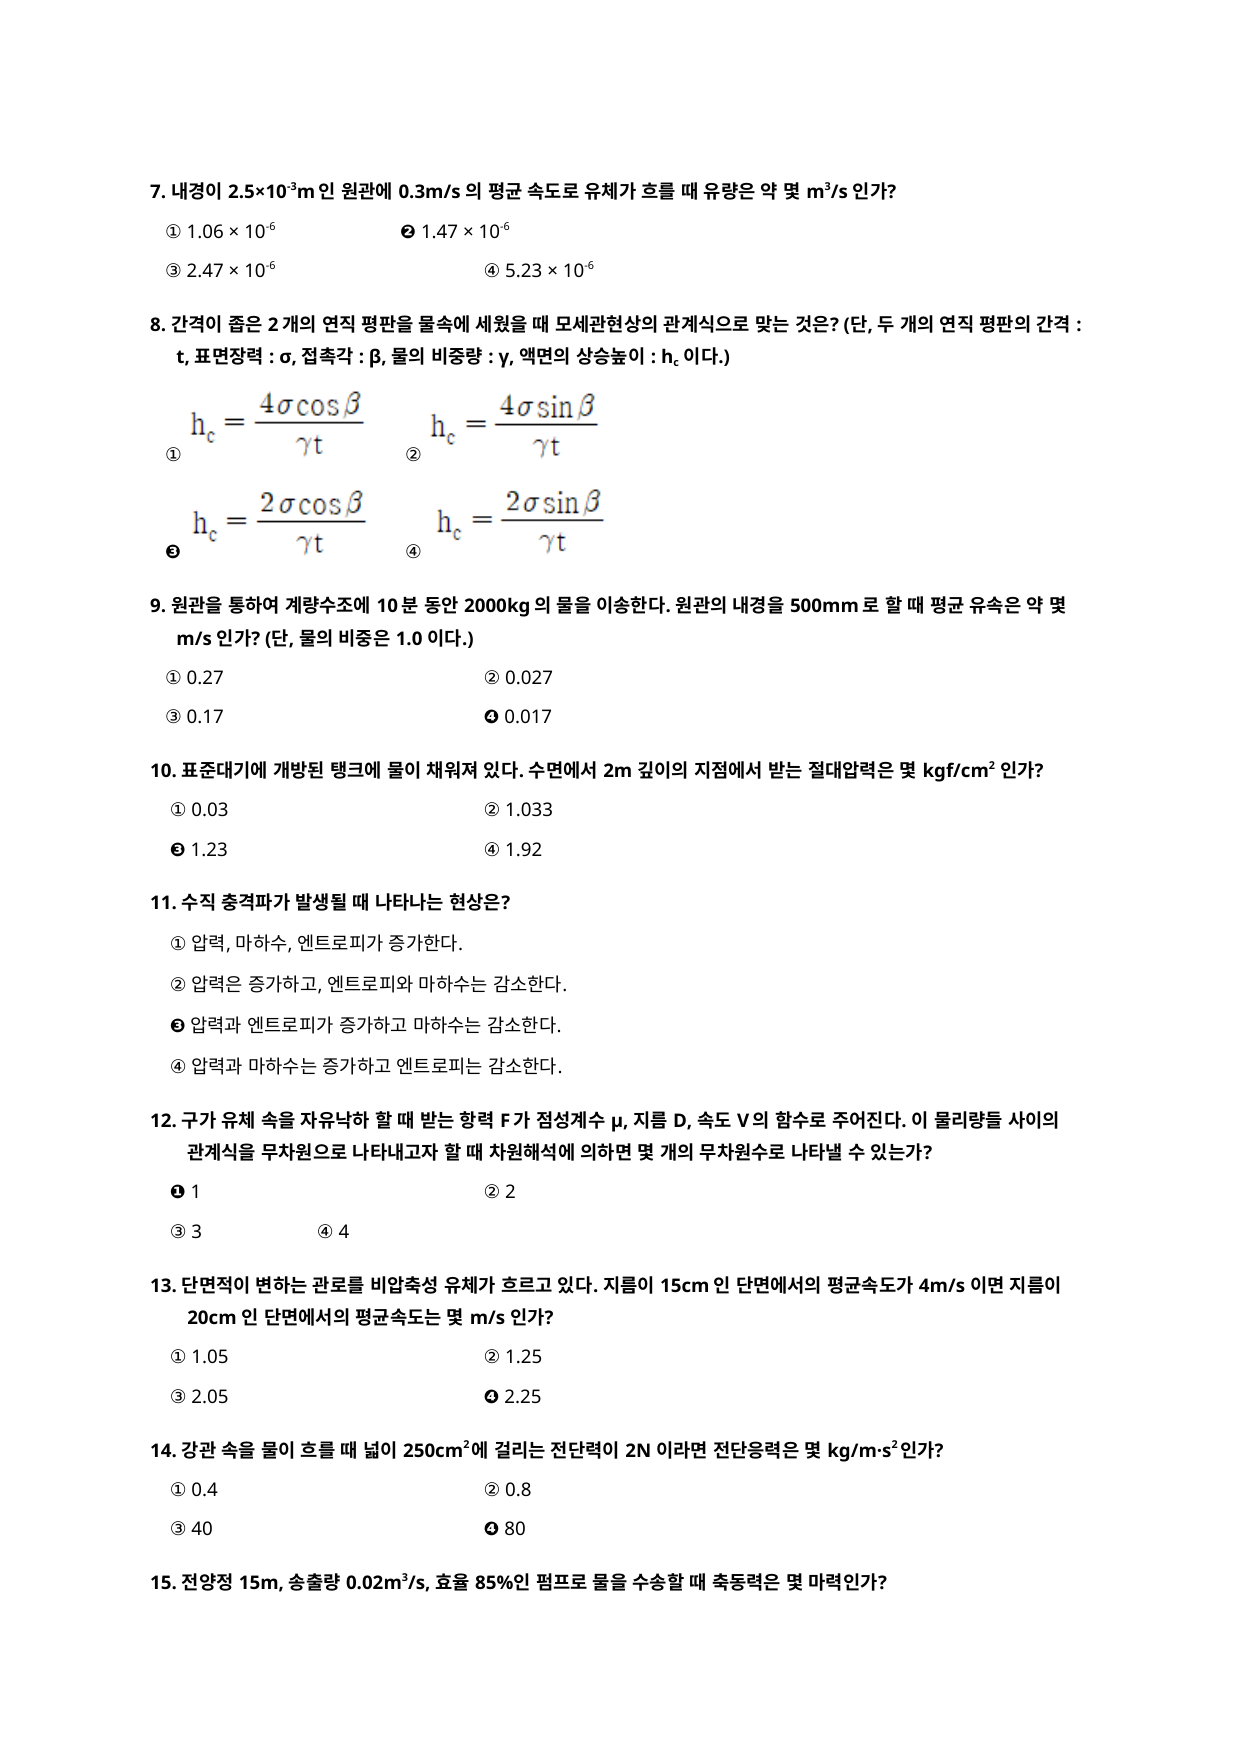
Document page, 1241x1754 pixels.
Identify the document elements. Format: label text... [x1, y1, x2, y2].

text ③ 2.05 ❹ 2.25 [150, 1383, 1090, 1409]
text ③ 40 ❹ 80 [150, 1516, 1090, 1541]
text ❸ 1.23 ④ 1.92 [150, 836, 1090, 862]
text 11. 수직 충격파가 발생될 때 나타나는 현상은? [150, 888, 1090, 915]
text ③ 2.47 × 10-6 ④ 5.23 × 10-6 [150, 258, 1090, 283]
text ① 1.05 ② 1.25 [150, 1344, 1090, 1369]
text ② 압력은 증가하고, 엔트로피와 마하수는 감소한다. [150, 970, 1090, 997]
text ① 1.06 × 10-6 ❷ 1.47 × 10-6 [150, 218, 1090, 244]
text 8. 간격이 좁은 2개의 연직 평판을 물속에 세웠을 때 모세관현상의 관계식으로 맞는 것은? (단, 두 개의 연직 평판의 간격 : t, 표면장력 : σ, 접촉각 : β, 물의 비중량 : γ, 액면의 상승높이 : hc 이다.) [150, 309, 1090, 369]
picture [426, 482, 613, 559]
text 9. 원관을 통하여 계량수조에 10분 동안 2000kg의 물을 이송한다. 원관의 내경을 500mm로 할 때 평균 유속은 약 몇 m/s 인가? (단, 물의 비중은 1.0 이다.) [150, 591, 1090, 650]
text ① 0.27 ② 0.027 [150, 664, 1090, 690]
text ③ 3 ④ 4 [150, 1218, 1090, 1244]
text ④ 압력과 마하수는 증가하고 엔트로피는 감소한다. [150, 1052, 1090, 1079]
text 12. 구가 유체 속을 자유낙하 할 때 받는 항력 F가 점성계수 μ, 지름 D, 속도 V의 함수로 주어진다. 이 물리량들 사이의 관계식을 무차원으로 나타내고자 할 때 차원해석에 의하면 몇 개의 무차원수로 나타낼 수 있는가? [150, 1105, 1090, 1165]
text 15. 전양정 15m, 송출량 0.02m3/s, 효율 85%인 펌프로 물을 수송할 때 축동력은 몇 마력인가? [150, 1568, 1090, 1595]
text ① 0.03 ② 1.033 [150, 797, 1090, 822]
text ❶ 1 ② 2 [150, 1179, 1090, 1204]
text ① 0.4 ② 0.8 [150, 1476, 1090, 1502]
text 14. 강관 속을 물이 흐를 때 넓이 250cm2에 걸리는 전단력이 2N 이라면 전단응력은 몇 kg/m·s2인가? [150, 1435, 1090, 1462]
text 7. 내경이 2.5×10-3m인 원관에 0.3m/s 의 평균 속도로 유체가 흐를 때 유량은 약 몇 m3/s 인가? [150, 177, 1090, 204]
text ❸ 압력과 엔트로피가 증가하고 마하수는 감소한다. [150, 1011, 1090, 1038]
picture [186, 384, 370, 462]
text ① 압력, 마하수, 엔트로피가 증가한다. [150, 929, 1090, 956]
text 13. 단면적이 변하는 관로를 비압축성 유체가 흐르고 있다. 지름이 15cm인 단면에서의 평균속도가 4m/s 이면 지름이 20cm 인 단면에서의 평균속도는 몇 m/s 인가? [150, 1270, 1090, 1330]
picture [185, 480, 372, 559]
text ③ 0.17 ❹ 0.017 [150, 704, 1090, 729]
text 10. 표준대기에 개방된 탱크에 물이 채워져 있다. 수면에서 2m 깊이의 지점에서 받는 절대압력은 몇 kgf/cm2 인가? [150, 756, 1090, 783]
picture [426, 383, 604, 462]
